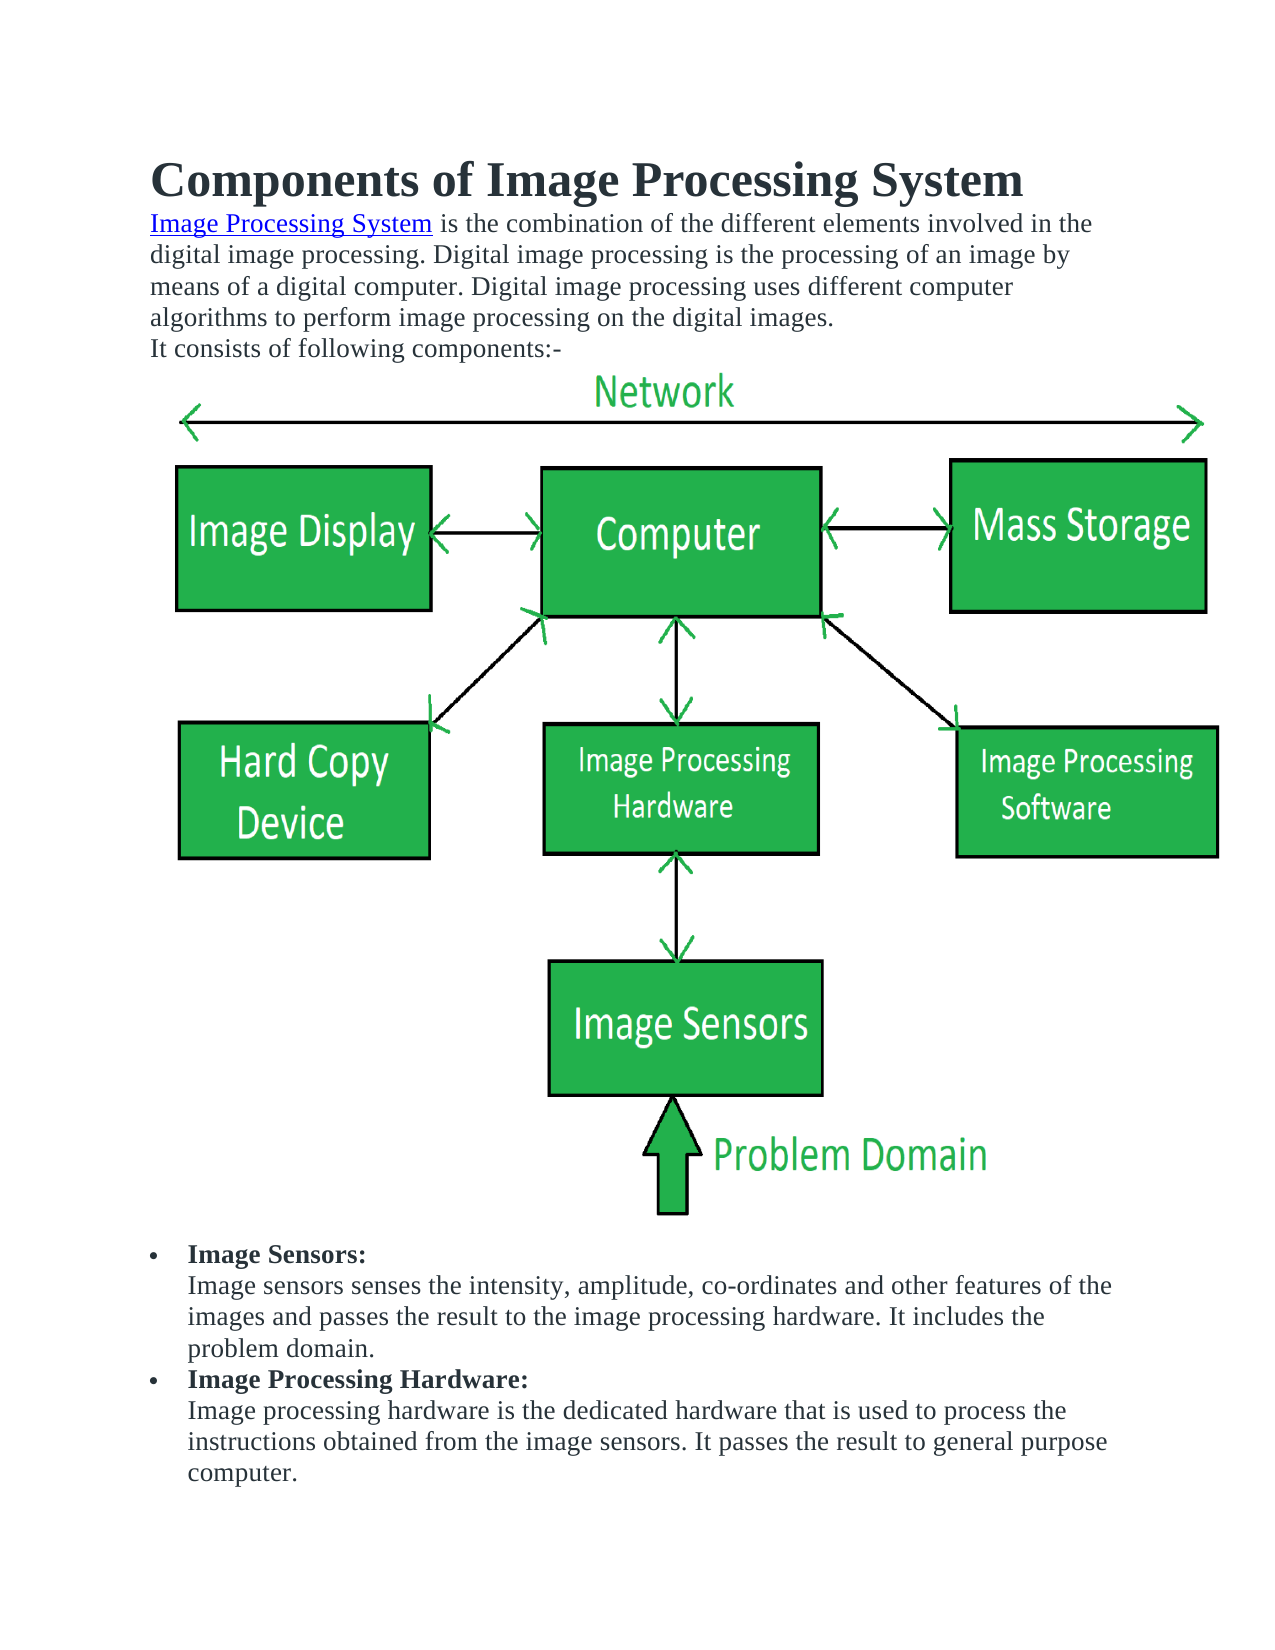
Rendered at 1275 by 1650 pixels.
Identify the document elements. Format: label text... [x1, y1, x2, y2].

list Image Processing Hardware: Image processing hardware is the dedicated hardware that is used to process the instructions obtained from the image sensors. It passes the result to general purpose computer. [150, 1363, 1125, 1487]
text Components of Image Processing System [150, 150, 1125, 207]
picture [150, 363, 1244, 1223]
list Image Sensors: Image sensors senses the intensity, amplitude, co-ordinates and other features of the images and passes the result to the image processing hardware. It includes the problem domain. [150, 1238, 1125, 1363]
text Image Processing System is the combination of the different elements involved in the digital image processing. Digital image processing is the processing of an image by means of a digital computer. Digital image processing uses different computer algorithms to perform image processing on the digital images. It consists of following components:- [150, 207, 1125, 363]
